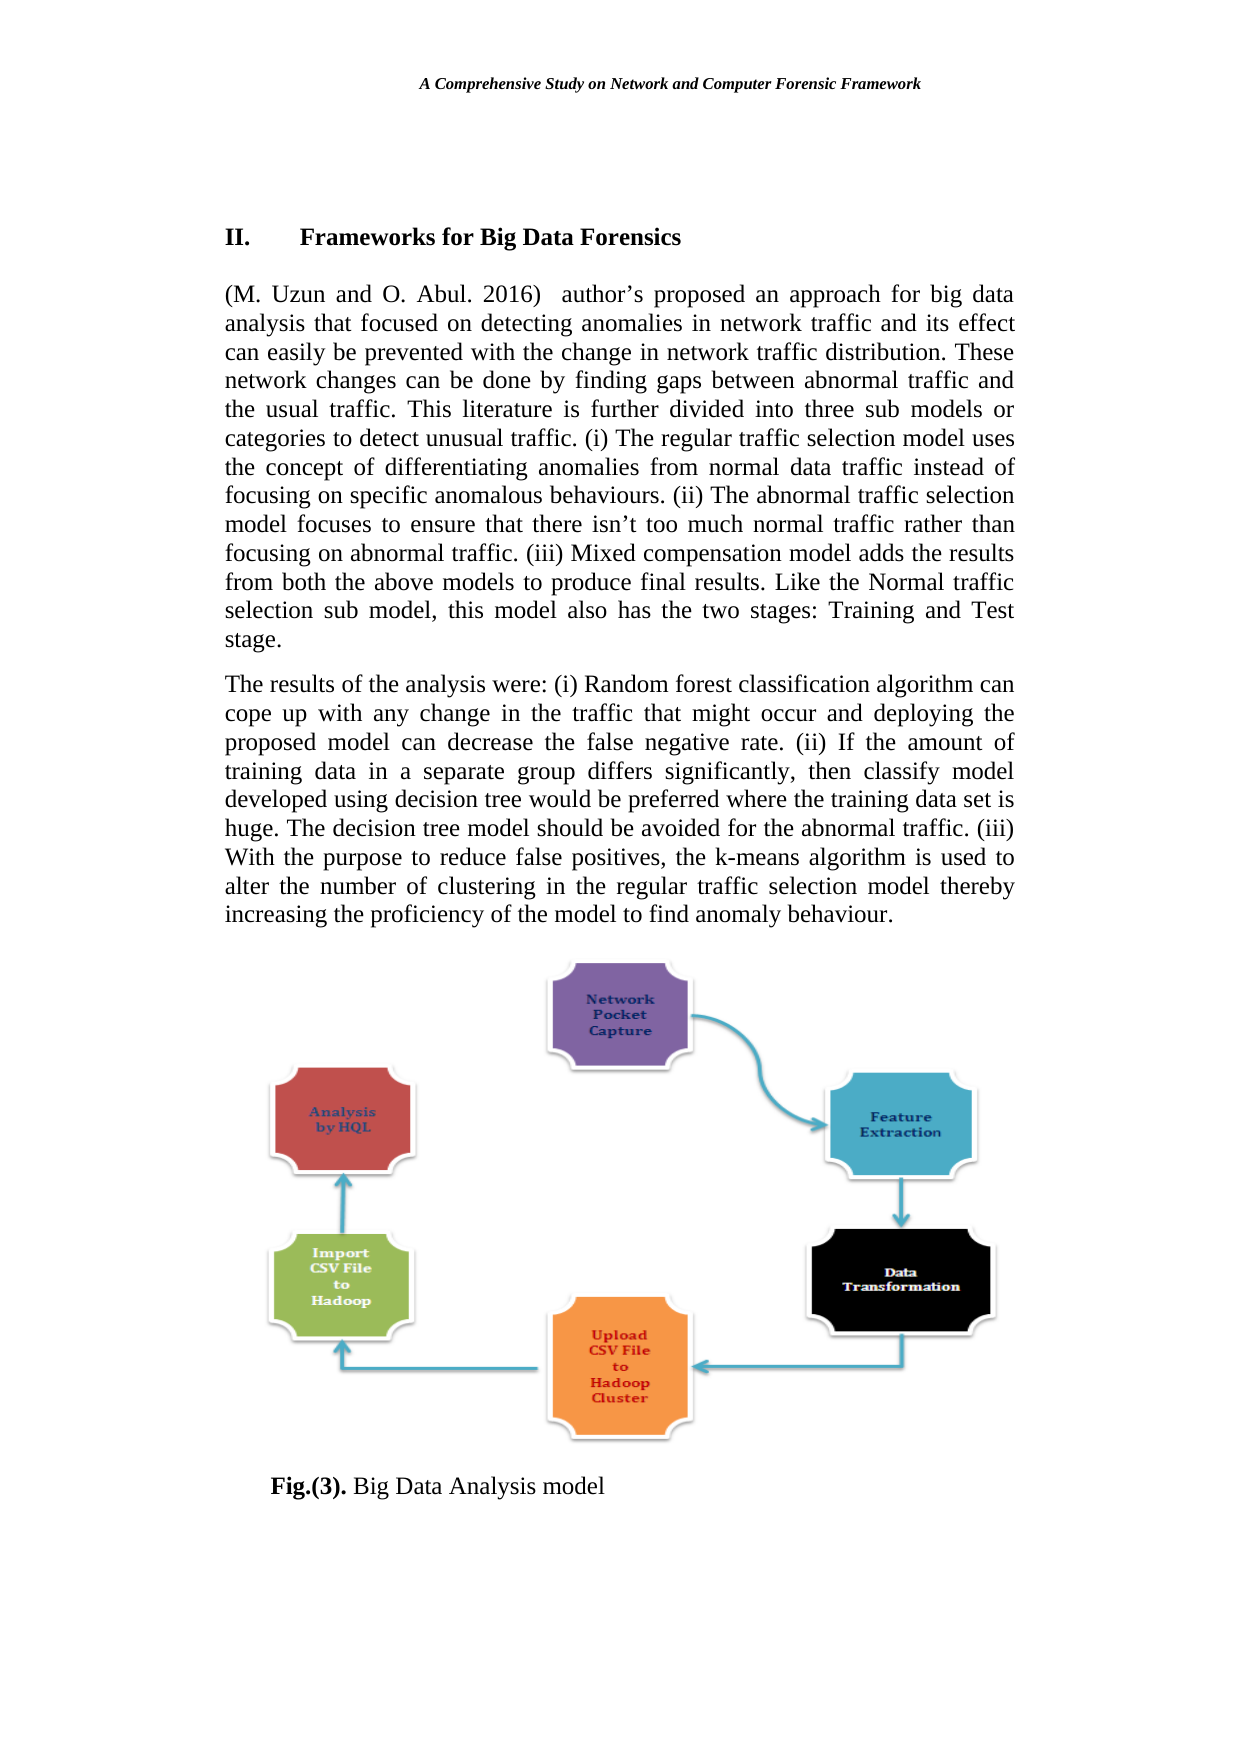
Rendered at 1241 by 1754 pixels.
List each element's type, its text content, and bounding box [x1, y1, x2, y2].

text Fig.(3). Big Data Analysis model [224, 1471, 1016, 1500]
picture [224, 953, 1005, 1447]
text (M. Uzun and O. Abul. 2016) author’s proposed an approach for big data analysis that focused on detecting anomalies in network traffic and its effect can easily be prevented with the change in network traffic distribution. These network changes can be done by finding gaps between abnormal traffic and the usual traffic. This literature is further divided into three sub models or categories to detect unusual traffic. (i) The regular traffic selection model uses the concept of differentiating anomalies from normal data traffic instead of focusing on specific anomalous behaviours. (ii) The abnormal traffic selection model focuses to ensure that there isn’t too much normal traffic rather than focusing on abnormal traffic. (iii) Mixed compensation model adds the results from both the above models to produce final results. Like the Normal traffic selection sub model, this model also has the two stages: Training and Test stage. [224, 279, 1016, 653]
text The results of the analysis were: (i) Random forest classification algorithm can cope up with any change in the traffic that might occur and deploying the proposed model can decrease the false negative rate. (ii) If the amount of training data in a separate group differs significantly, then classify model developed using decision tree would be preferred where the training data set is huge. The decision tree model should be avoided for the abnormal traffic. (iii) With the purpose to reduce false positives, the k-means algorithm is used to alter the number of clustering in the regular traffic selection model thereby increasing the proficiency of the model to find anomaly behaviour. [224, 669, 1016, 928]
list Frameworks for Big Data Forensics [224, 222, 1016, 250]
